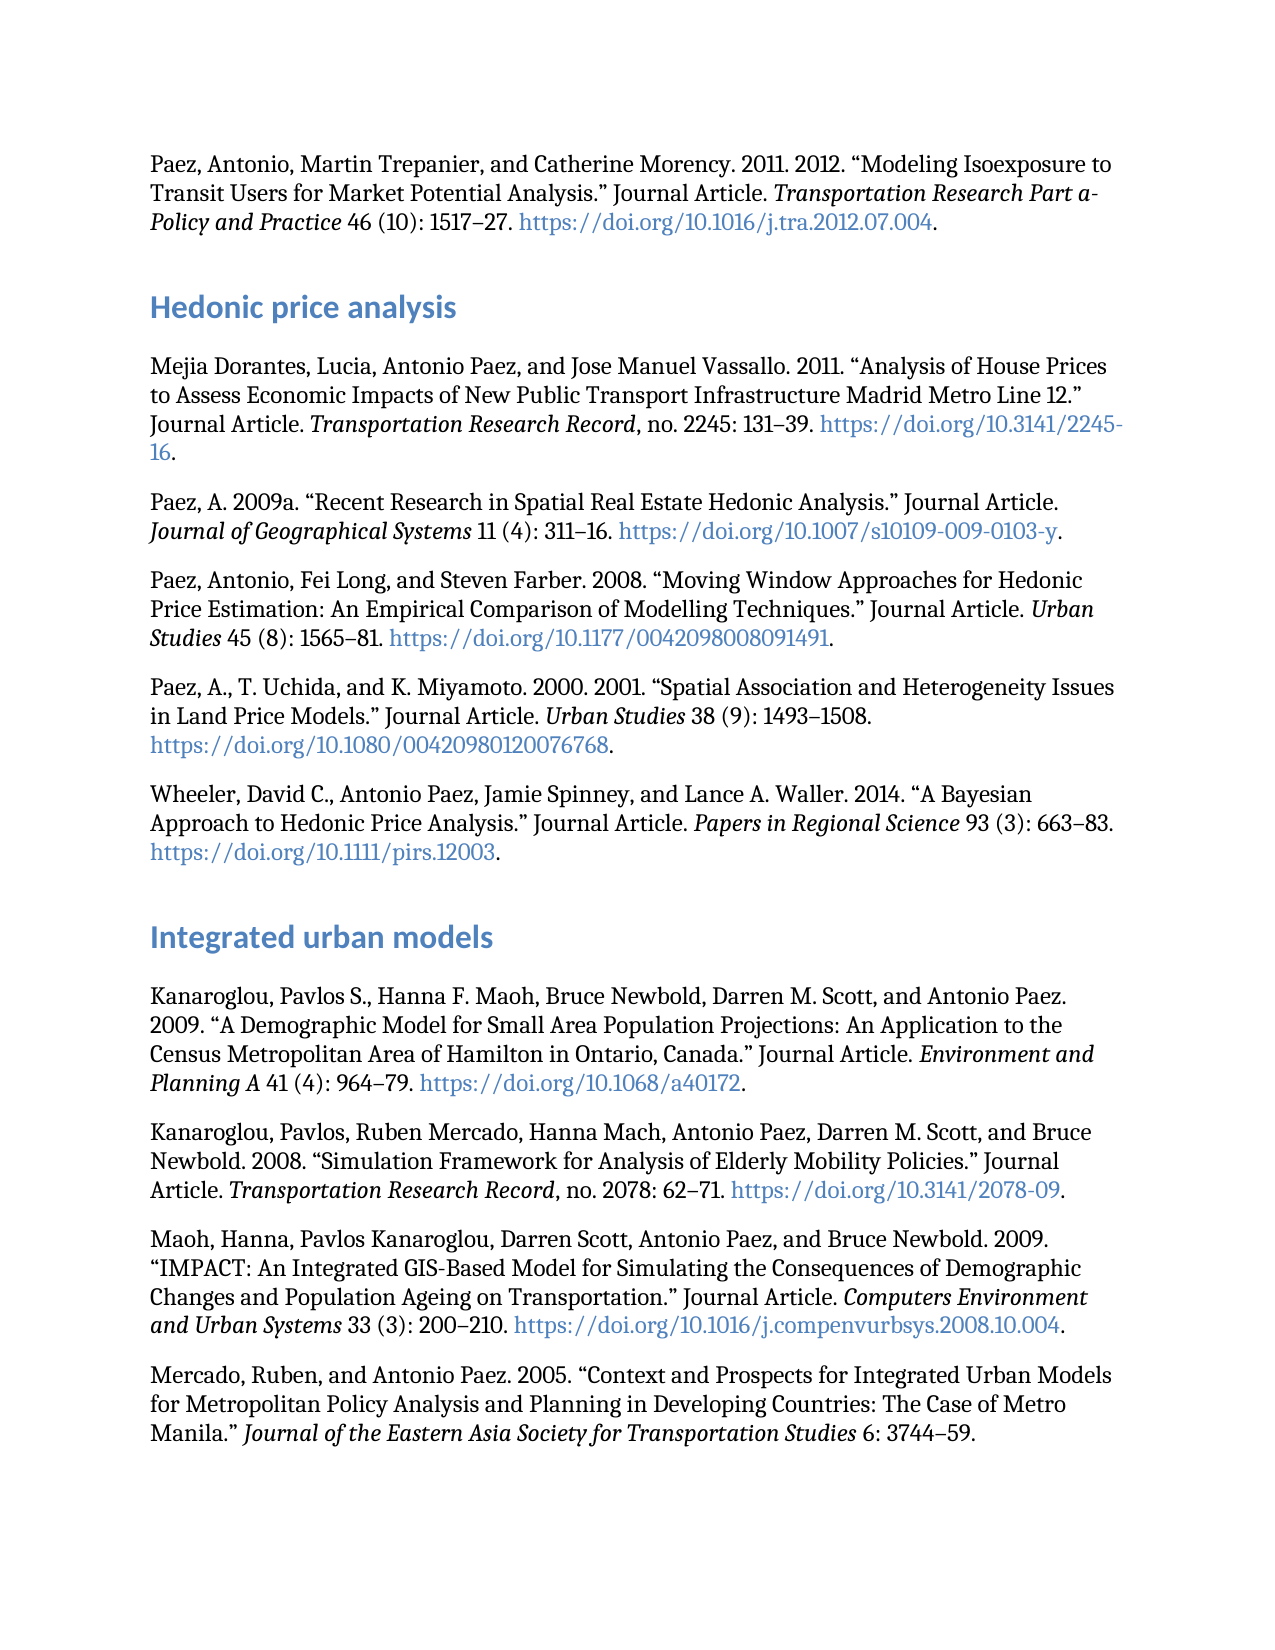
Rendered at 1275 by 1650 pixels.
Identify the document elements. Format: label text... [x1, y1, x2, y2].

text Paez, A., T. Uchida, and K. Miyamoto. 2000. 2001. “Spatial Association and Heterogeneity Issues in Land Price Models.” Journal Article. Urban Studies 38 (9): 1493–1508. https://doi.org/10.1080/00420980120076768. [150, 673, 1125, 759]
text Paez, Antonio, Fei Long, and Steven Farber. 2008. “Moving Window Approaches for Hedonic Price Estimation: An Empirical Comparison of Modelling Techniques.” Journal Article. Urban Studies 45 (8): 1565–81. https://doi.org/10.1177/0042098008091491. [150, 566, 1125, 652]
text Kanaroglou, Pavlos, Ruben Mercado, Hanna Mach, Antonio Paez, Darren M. Scott, and Bruce Newbold. 2008. “Simulation Framework for Analysis of Elderly Mobility Policies.” Journal Article. Transportation Research Record, no. 2078: 62–71. https://doi.org/10.3141/2078-09. [150, 1118, 1125, 1204]
subtitle Integrated urban models [150, 917, 1125, 957]
subtitle Hedonic price analysis [150, 286, 1125, 327]
text Paez, Antonio, Martin Trepanier, and Catherine Morency. 2011. 2012. “Modeling Isoexposure to Transit Users for Market Potential Analysis.” Journal Article. Transportation Research Part a-Policy and Practice 46 (10): 1517–27. https://doi.org/10.1016/j.tra.2012.07.004. [150, 150, 1125, 236]
text Mercado, Ruben, and Antonio Paez. 2005. “Context and Prospects for Integrated Urban Models for Metropolitan Policy Analysis and Planning in Developing Countries: The Case of Metro Manila.” Journal of the Eastern Asia Society for Transportation Studies 6: 3744–59. [150, 1361, 1125, 1447]
text Paez, A. 2009a. “Recent Research in Spatial Real Estate Hedonic Analysis.” Journal Article. Journal of Geographical Systems 11 (4): 311–16. https://doi.org/10.1007/s10109-009-0103-y. [150, 488, 1125, 545]
text Wheeler, David C., Antonio Paez, Jamie Spinney, and Lance A. Waller. 2014. “A Bayesian Approach to Hedonic Price Analysis.” Journal Article. Papers in Regional Science 93 (3): 663–83. https://doi.org/10.1111/pirs.12003. [150, 780, 1125, 867]
text Mejia Dorantes, Lucia, Antonio Paez, and Jose Manuel Vassallo. 2011. “Analysis of House Prices to Assess Economic Impacts of New Public Transport Infrastructure Madrid Metro Line 12.” Journal Article. Transportation Research Record, no. 2245: 131–39. https://doi.org/10.3141/2245-16. [150, 352, 1125, 467]
text Kanaroglou, Pavlos S., Hanna F. Maoh, Bruce Newbold, Darren M. Scott, and Antonio Paez. 2009. “A Demographic Model for Small Area Population Projections: An Application to the Census Metropolitan Area of Hamilton in Ontario, Canada.” Journal Article. Environment and Planning A 41 (4): 964–79. https://doi.org/10.1068/a40172. [150, 982, 1125, 1097]
text Maoh, Hanna, Pavlos Kanaroglou, Darren Scott, Antonio Paez, and Bruce Newbold. 2009. “IMPACT: An Integrated GIS-Based Model for Simulating the Consequences of Demographic Changes and Population Ageing on Transportation.” Journal Article. Computers Environment and Urban Systems 33 (3): 200–210. https://doi.org/10.1016/j.compenvurbsys.2008.10.004. [150, 1225, 1125, 1340]
